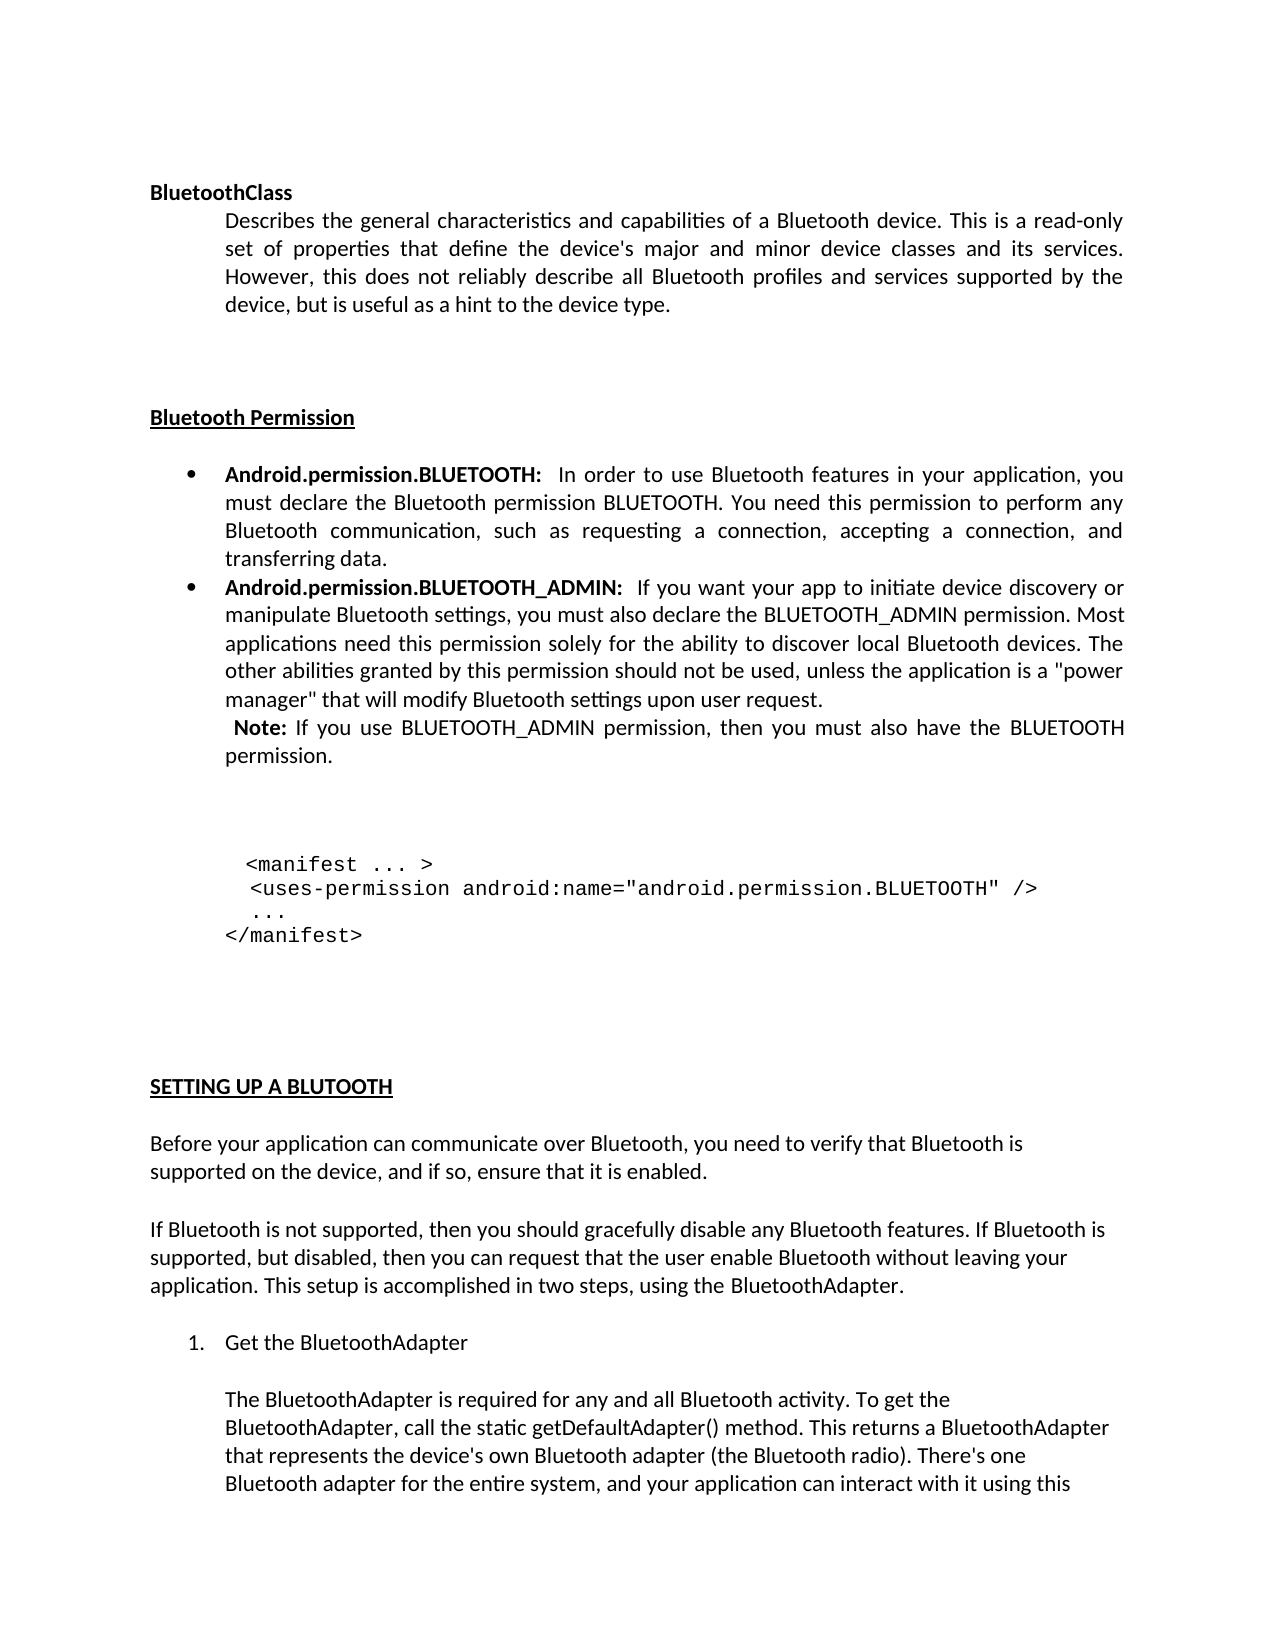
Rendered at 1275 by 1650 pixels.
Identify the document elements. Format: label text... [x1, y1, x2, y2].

text <manifest ... > <uses-permission android:name="android.permission.BLUETOOTH" /> ... </manifest> [225, 854, 1125, 948]
list Android.permission.BLUETOOTH_ADMIN: If you want your app to initiate device discovery or manipulate Bluetooth settings, you must also declare the BLUETOOTH_ADMIN permission. Most applications need this permission solely for the ability to discover local Bluetooth devices. The other abilities granted by this permission should not be used, unless the application is a "power manager" that will modify Bluetooth settings upon user request. [187, 573, 1125, 713]
list Get the BluetoothAdapter [187, 1328, 1125, 1356]
text SETTING UP A BLUTOOTH [150, 1072, 1125, 1100]
text Bluetooth Permission [150, 403, 1125, 431]
text Describes the general characteristics and capabilities of a Bluetooth device. This is a read-only set of properties that define the device's major and minor device classes and its services. However, this does not reliably describe all Bluetooth profiles and services supported by the device, but is useful as a hint to the device type. [225, 206, 1125, 318]
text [225, 1385, 1125, 1497]
text If Bluetooth is not supported, then you should gracefully disable any Bluetooth features. If Bluetooth is supported, but disabled, then you can request that the user enable Bluetooth without leaving your application. This setup is accomplished in two steps, using the BluetoothAdapter. [150, 1215, 1125, 1299]
list Note: If you use BLUETOOTH_ADMIN permission, then you must also have the BLUETOOTH permission. [225, 713, 1125, 769]
text Before your application can communicate over Bluetooth, you need to verify that Bluetooth is supported on the device, and if so, ensure that it is enabled. [150, 1129, 1125, 1186]
text BluetoothClass [150, 178, 1125, 206]
list Android.permission.BLUETOOTH: In order to use Bluetooth features in your application, you must declare the Bluetooth permission BLUETOOTH. You need this permission to perform any Bluetooth communication, such as requesting a connection, accepting a connection, and transferring data. [187, 461, 1125, 573]
